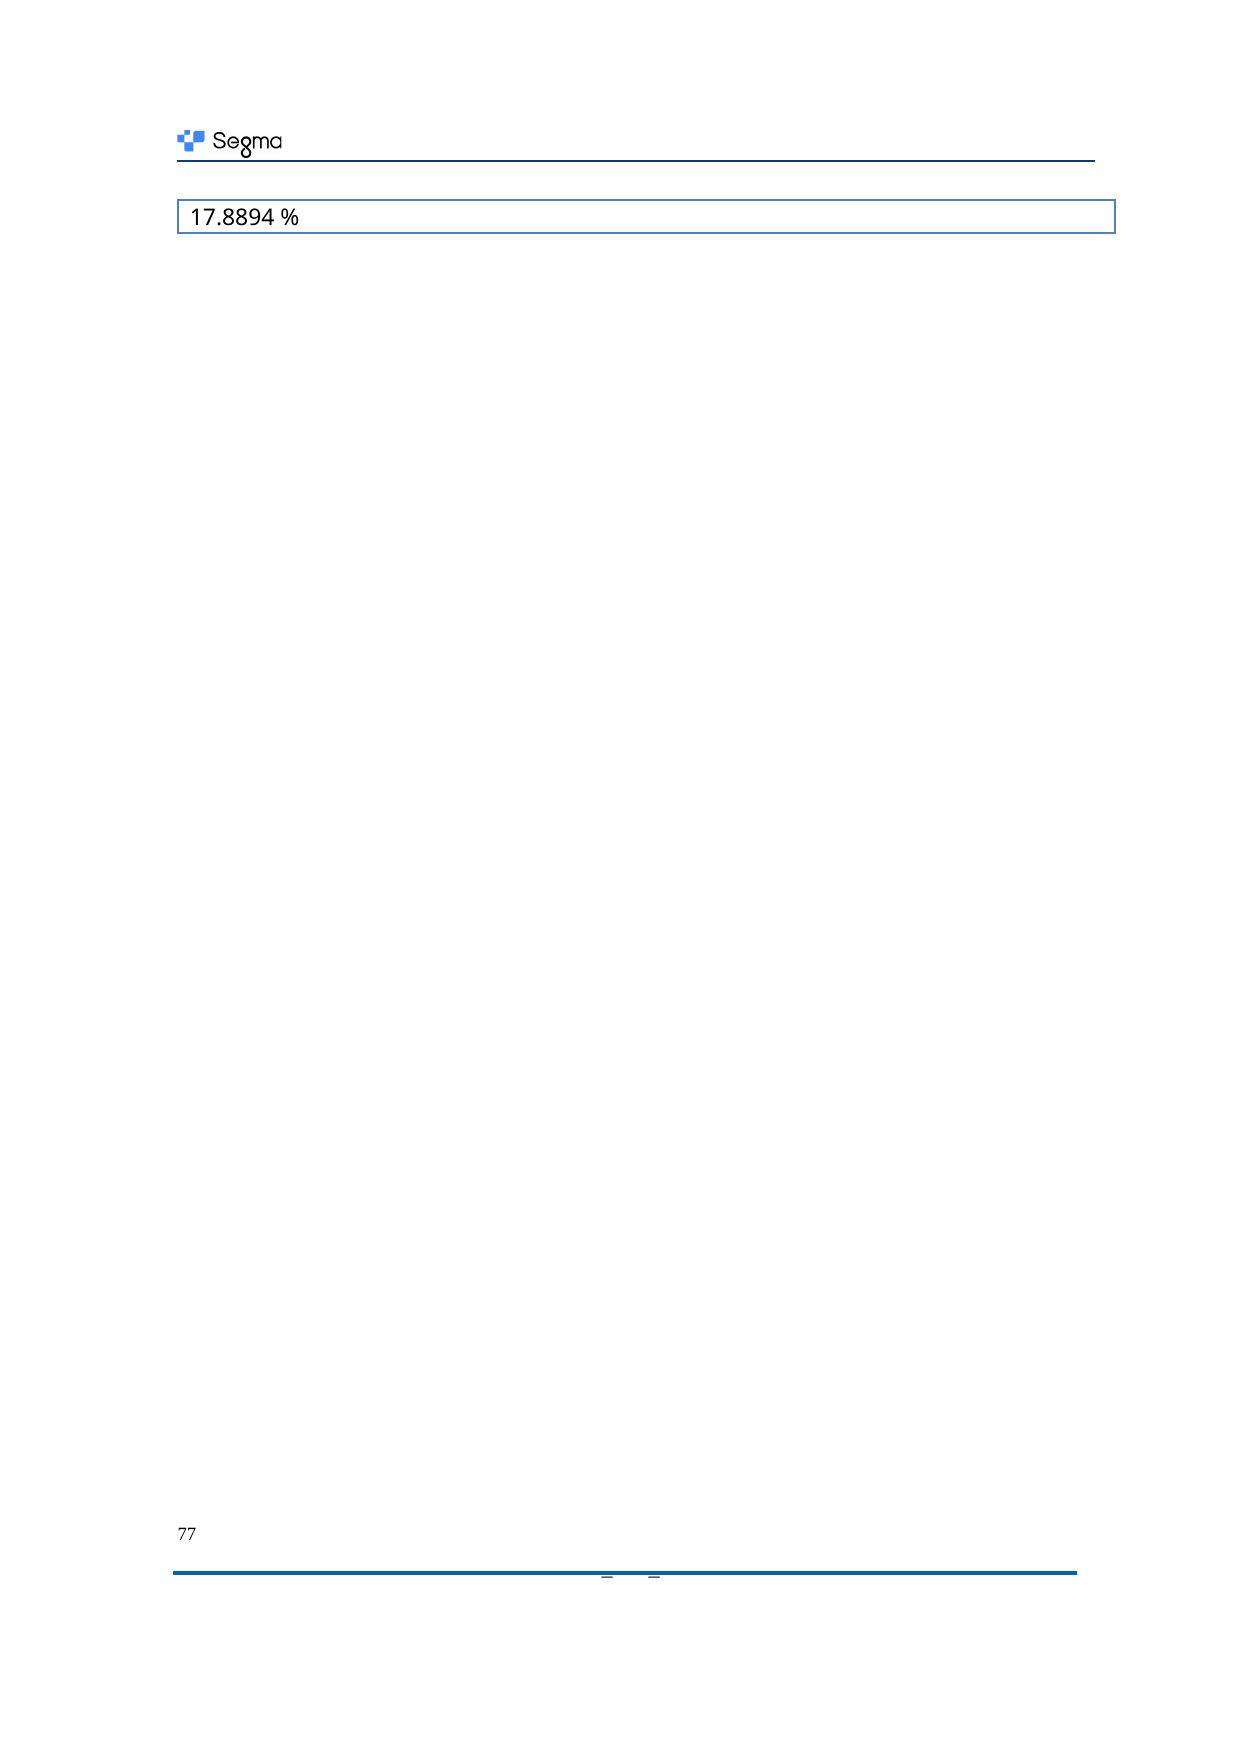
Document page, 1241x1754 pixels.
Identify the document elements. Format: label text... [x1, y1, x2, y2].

table_cell 17.8894 % [179, 201, 1114, 232]
picture [177, 130, 282, 158]
